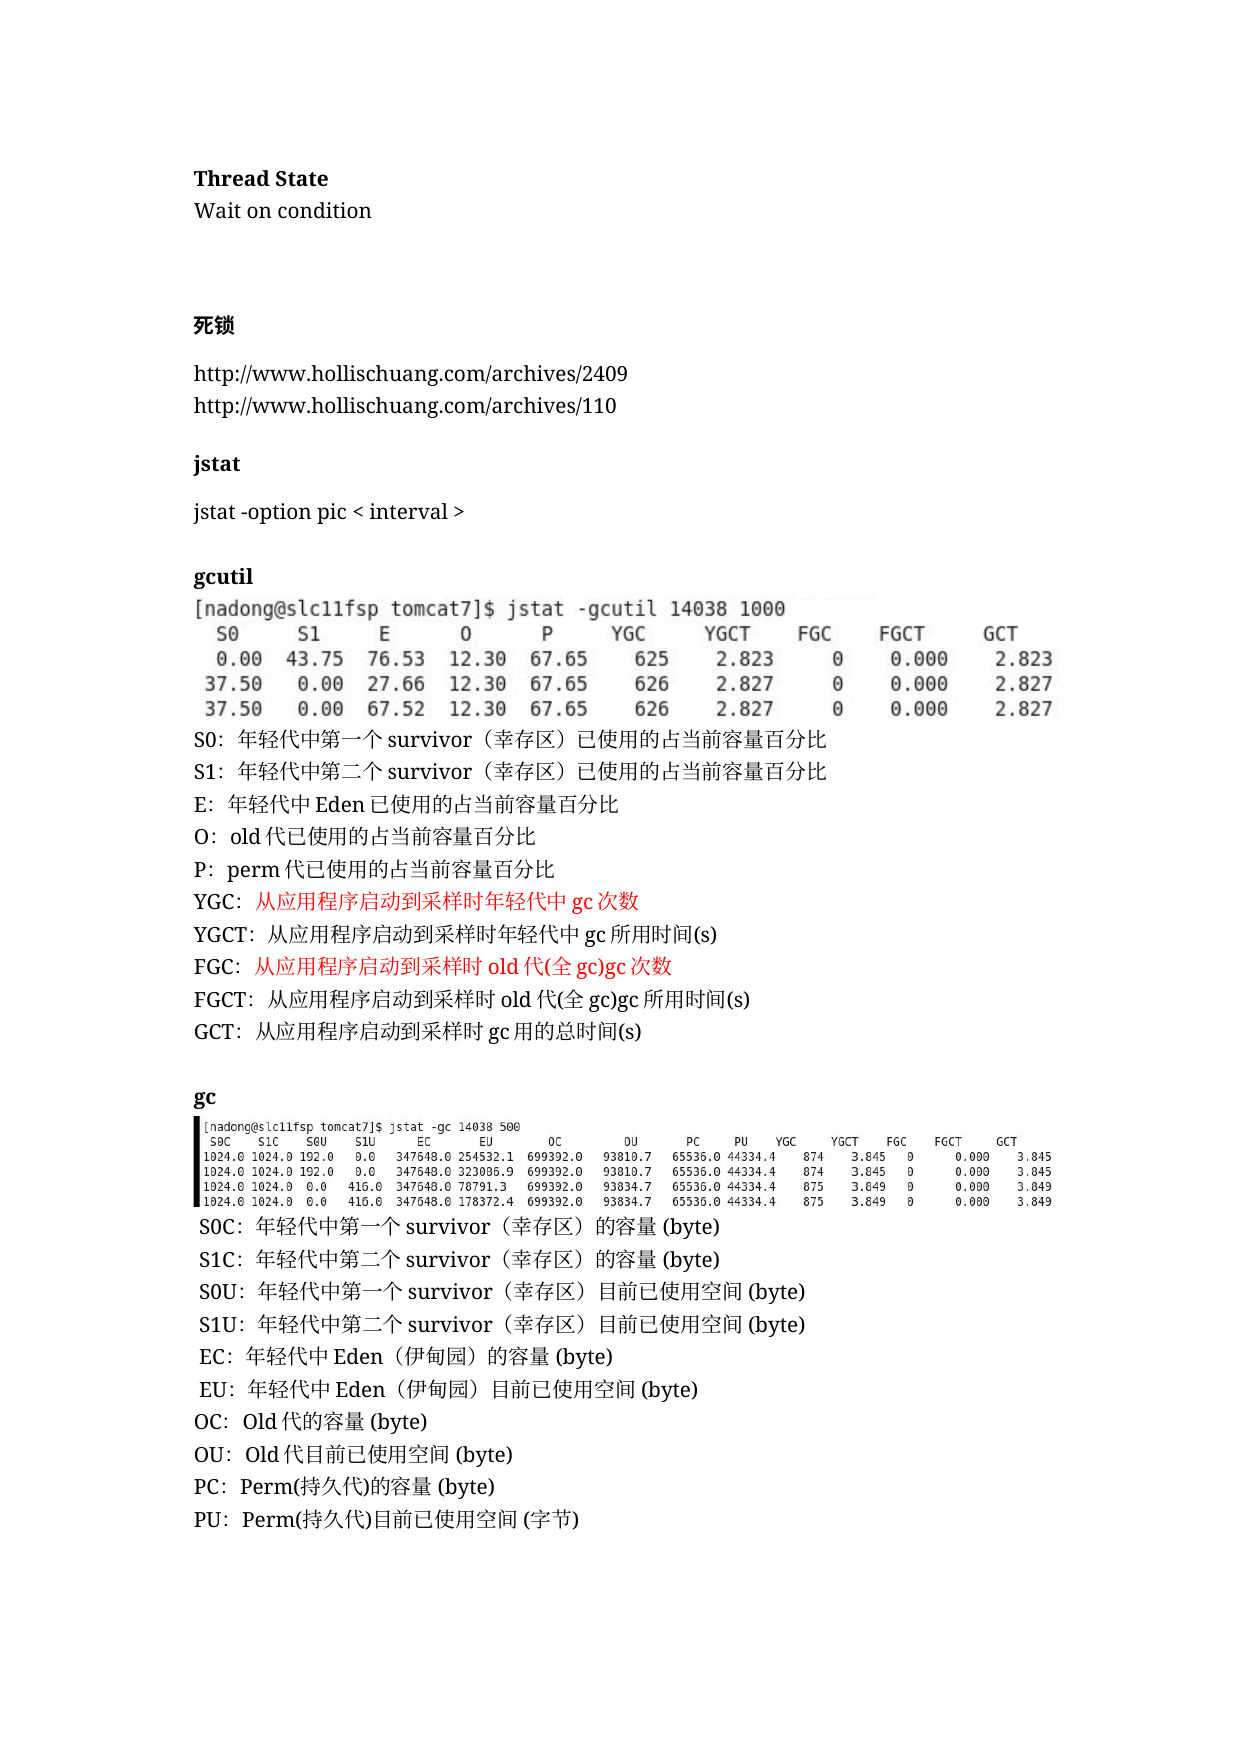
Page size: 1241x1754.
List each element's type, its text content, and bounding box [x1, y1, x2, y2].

subtitle jstat [193, 447, 1053, 479]
text S0C：年轻代中第一个survivor（幸存区）的容量 (byte) S1C：年轻代中第二个survivor（幸存区）的容量 (byte) S0U：年轻代中第一个survivor（幸存区）目前已使用空间 (byte) S1U：年轻代中第二个survivor（幸存区）目前已使用空间 (byte) EC：年轻代中Eden（伊甸园）的容量 (byte) EU：年轻代中Eden（伊甸园）目前已使用空间 (byte) OC：Old代的容量 (byte) OU：Old代目前已使用空间 (byte) PC：Perm(持久代)的容量 (byte) PU：Perm(持久代)目前已使用空间 (字节) [193, 1211, 1053, 1536]
text jstat -option pic < interval > [193, 496, 1053, 528]
text http://www.hollischuang.com/archives/110 [193, 389, 1053, 422]
text Wait on condition [193, 194, 1053, 227]
text S0：年轻代中第一个survivor（幸存区）已使用的占当前容量百分比 S1：年轻代中第二个survivor（幸存区）已使用的占当前容量百分比 E：年轻代中Eden已使用的占当前容量百分比 O：old代已使用的占当前容量百分比 [193, 723, 1053, 853]
text Thread State [193, 162, 1053, 194]
picture [193, 1116, 1059, 1207]
picture [193, 597, 1059, 719]
text 死锁 [193, 308, 1053, 341]
text FGC：从应用程序启动到采样时old代(全gc)gc次数 FGCT：从应用程序启动到采样时old代(全gc)gc所用时间(s) GCT：从应用程序启动到采样时gc用的总时间(s) [193, 951, 1053, 1048]
text gcutil [193, 561, 1053, 593]
text gc [193, 1048, 1053, 1113]
text http://www.hollischuang.com/archives/2409 [193, 357, 1053, 389]
text P：perm代已使用的占当前容量百分比 YGC：从应用程序启动到采样时年轻代中gc次数 YGCT：从应用程序启动到采样时年轻代中gc所用时间(s) [193, 853, 1053, 951]
